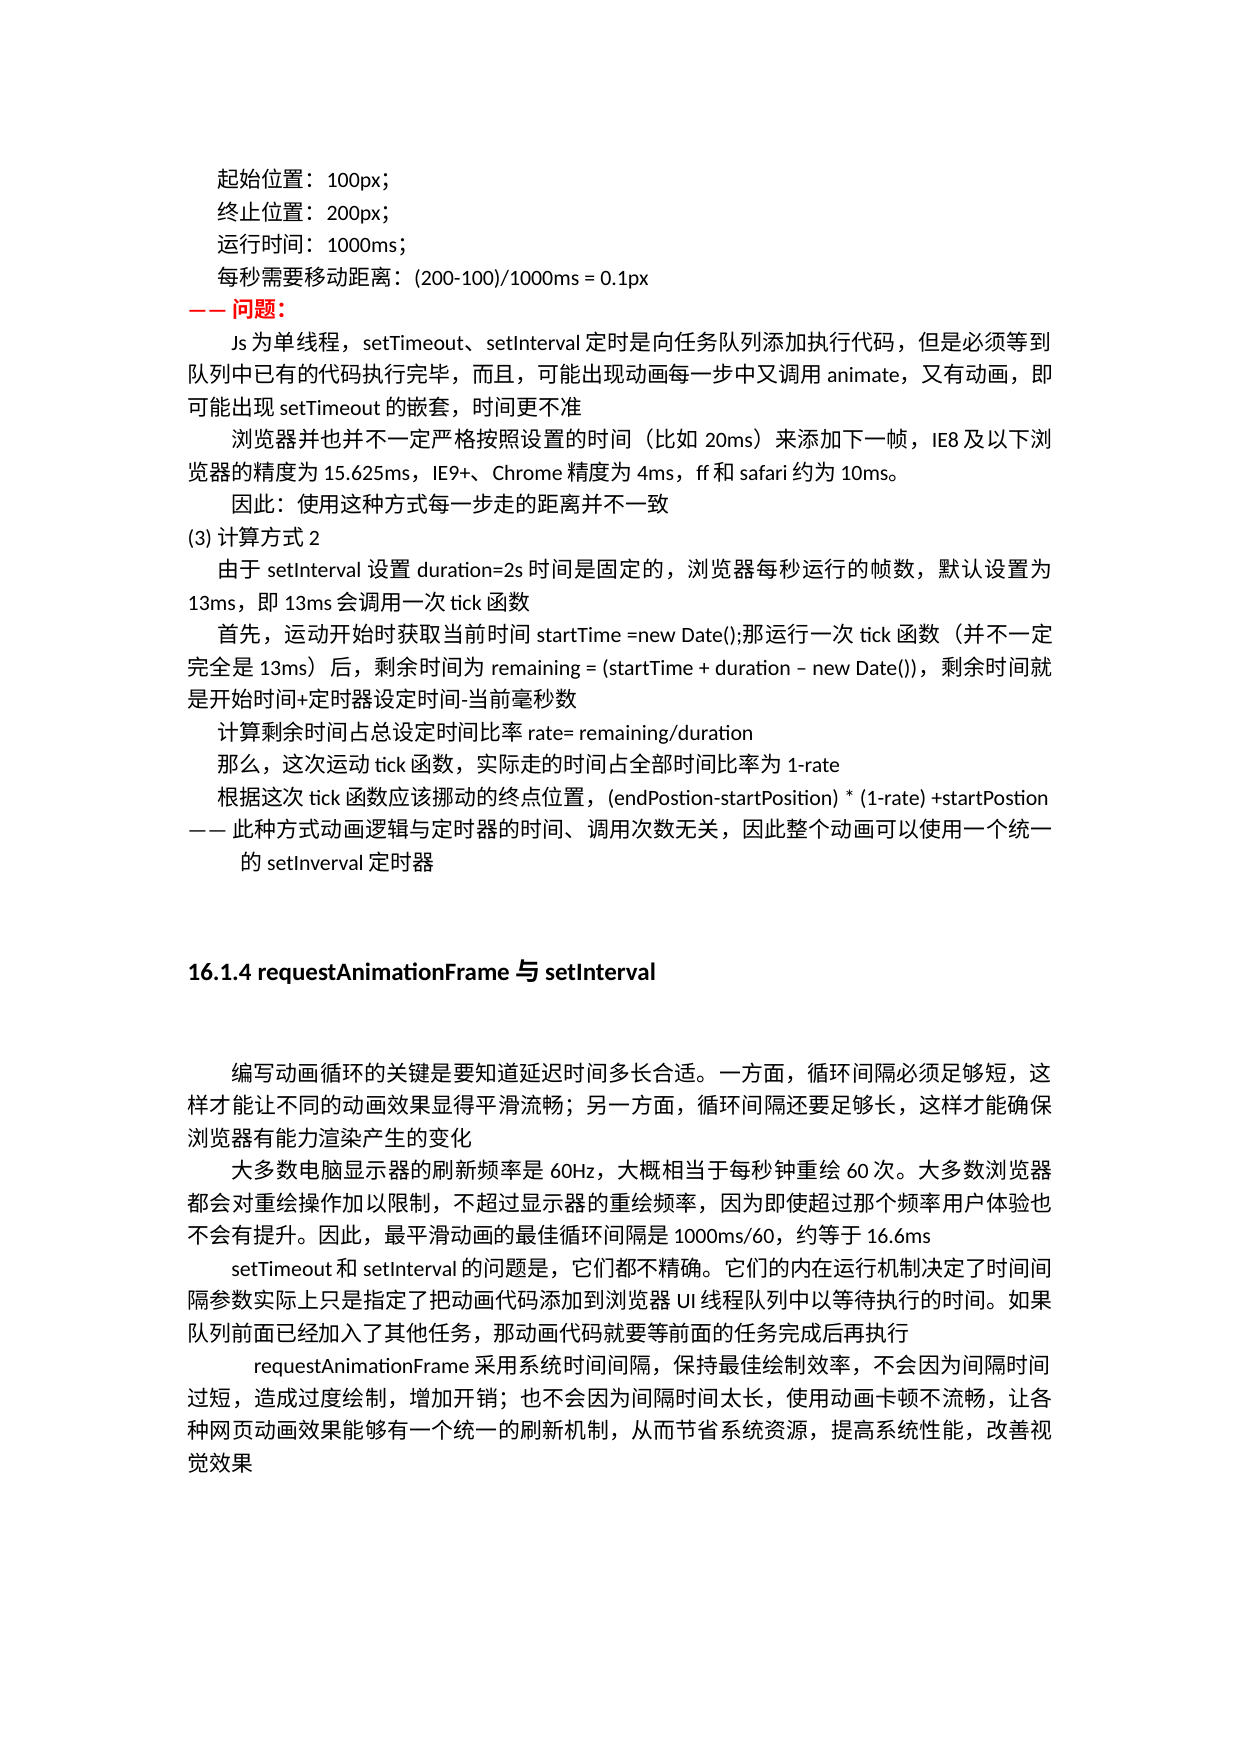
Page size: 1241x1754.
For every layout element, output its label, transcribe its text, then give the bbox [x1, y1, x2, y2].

subtitle requestAnimationFrame与setInterval [187, 937, 1053, 1002]
text Js为单线程，setTimeout、setInterval定时是向任务队列添加执行代码，但是必须等到队列中已有的代码执行完毕，而且，可能出现动画每一步中又调用animate，又有动画，即可能出现setTimeout的嵌套，时间更不准 [187, 324, 1053, 422]
text 由于setInterval设置duration=2s时间是固定的，浏览器每秒运行的帧数，默认设置为13ms，即13ms会调用一次tick函数 [187, 552, 1053, 617]
text 每秒需要移动距离：(200-100)/1000ms = 0.1px [217, 259, 1053, 292]
text 问题： [187, 292, 1053, 324]
text 计算方式2 [187, 519, 1053, 552]
text 那么，这次运动tick函数，实际走的时间占全部时间比率为1-rate [187, 747, 1053, 779]
text 计算剩余时间占总设定时间比率rate= remaining/duration [187, 714, 1053, 747]
text 此种方式动画逻辑与定时器的时间、调用次数无关，因此整个动画可以使用一个统一的setInverval定时器 [187, 812, 1053, 877]
text requestAnimationFrame采用系统时间间隔，保持最佳绘制效率，不会因为间隔时间过短，造成过度绘制，增加开销；也不会因为间隔时间太长，使用动画卡顿不流畅，让各种网页动画效果能够有一个统一的刷新机制，从而节省系统资源，提高系统性能，改善视觉效果 [187, 1348, 1053, 1478]
text 运行时间：1000ms； [217, 227, 1053, 259]
text 大多数电脑显示器的刷新频率是60Hz，大概相当于每秒钟重绘60次。大多数浏览器都会对重绘操作加以限制，不超过显示器的重绘频率，因为即使超过那个频率用户体验也不会有提升。因此，最平滑动画的最佳循环间隔是1000ms/60，约等于16.6ms [187, 1153, 1053, 1250]
text 起始位置：100px； [217, 162, 1053, 194]
text 终止位置：200px； [217, 194, 1053, 227]
text 因此：使用这种方式每一步走的距离并不一致 [187, 487, 1053, 519]
text 编写动画循环的关键是要知道延迟时间多长合适。一方面，循环间隔必须足够短，这样才能让不同的动画效果显得平滑流畅；另一方面，循环间隔还要足够长，这样才能确保浏览器有能力渲染产生的变化 [187, 1055, 1053, 1153]
text 浏览器并也并不一定严格按照设置的时间（比如20ms）来添加下一帧，IE8及以下浏览器的精度为15.625ms，IE9+、Chrome精度为4ms，ff和safari约为10ms。 [187, 422, 1053, 487]
text 首先，运动开始时获取当前时间startTime =new Date();那运行一次tick函数（并不一定完全是13ms）后，剩余时间为remaining = (startTime + duration – new Date())，剩余时间就是开始时间+定时器设定时间-当前毫秒数 [187, 617, 1053, 714]
text 根据这次tick函数应该挪动的终点位置，(endPostion-startPosition) * (1-rate) +startPostion [187, 779, 1053, 812]
text setTimeout和setInterval的问题是，它们都不精确。它们的内在运行机制决定了时间间隔参数实际上只是指定了把动画代码添加到浏览器UI线程队列中以等待执行的时间。如果队列前面已经加入了其他任务，那动画代码就要等前面的任务完成后再执行 [187, 1250, 1053, 1348]
